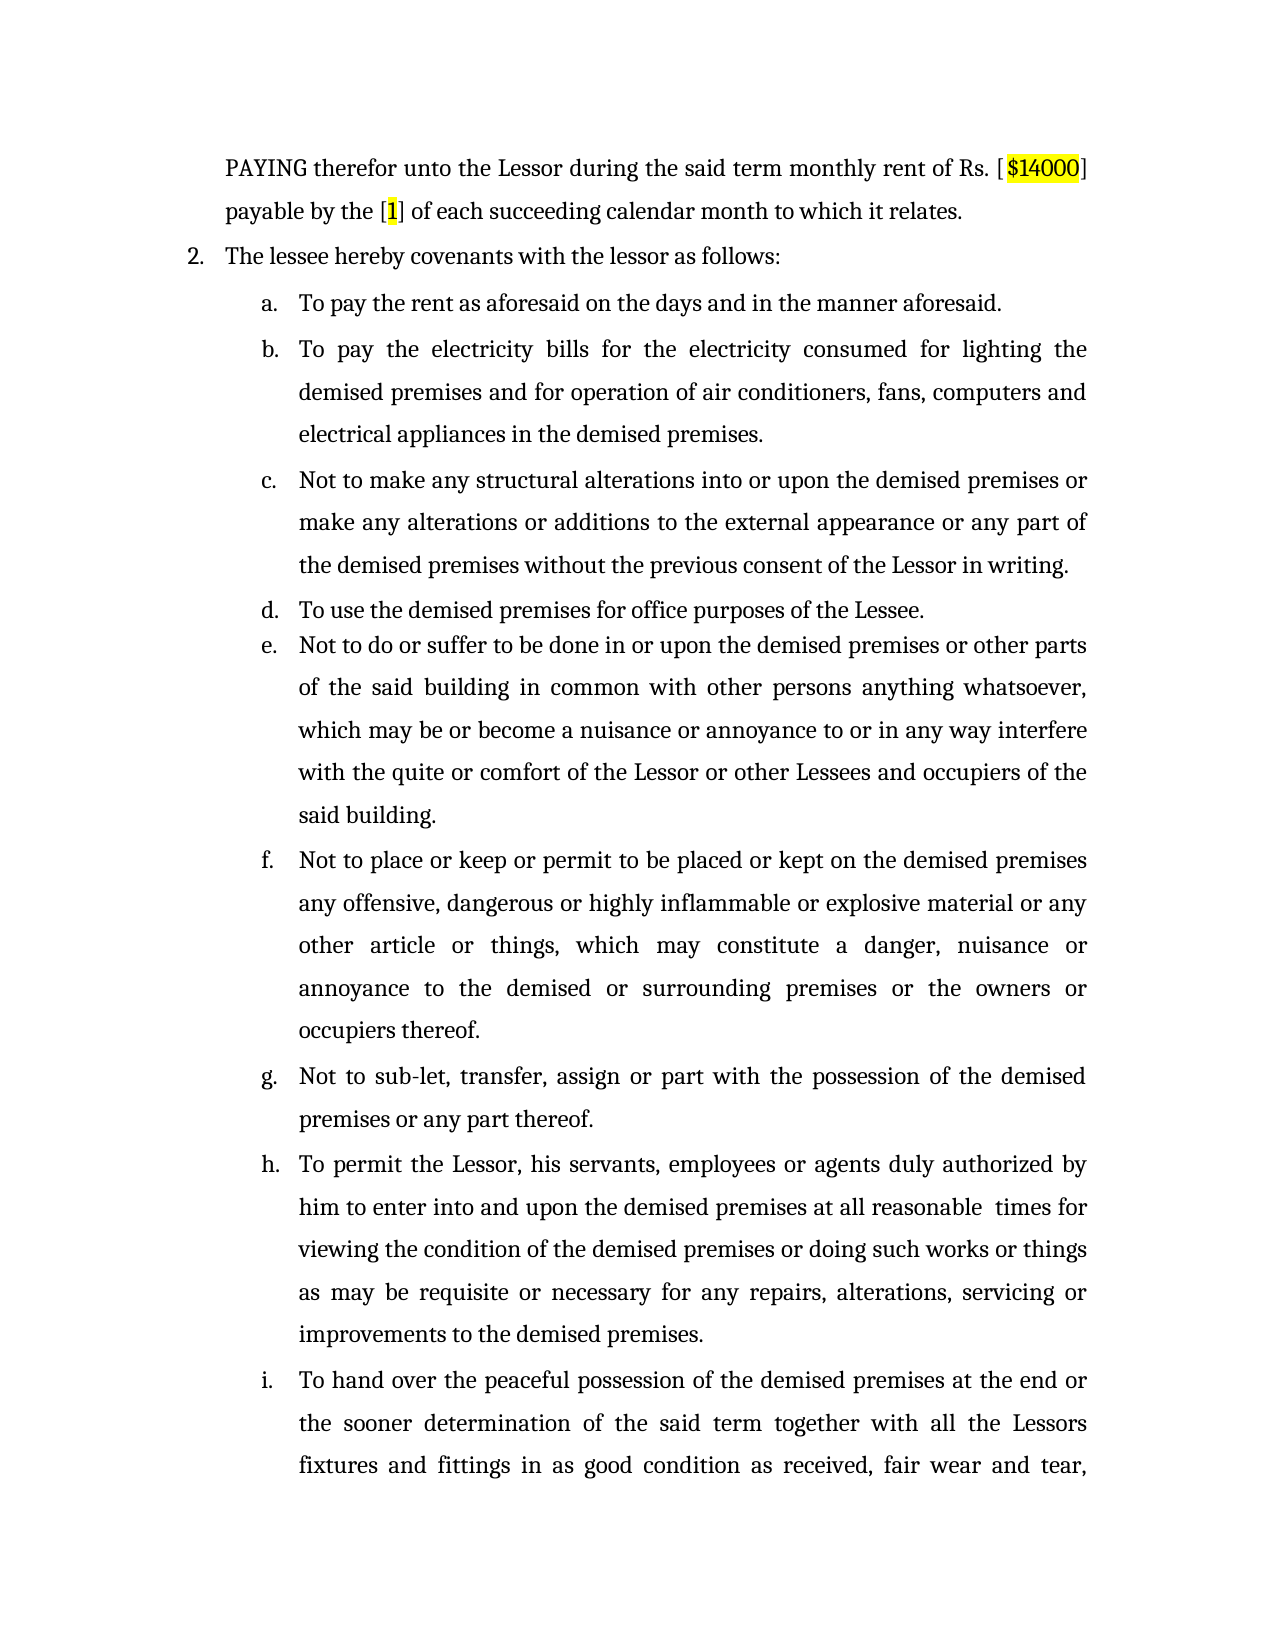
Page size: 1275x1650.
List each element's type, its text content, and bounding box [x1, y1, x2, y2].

list Not to make any structural alterations into or upon the demised premises or make any alterations or additions to the external appearance or any part of the demised premises without the previous consent of the Lessor in writing. [261, 466, 1088, 579]
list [187, 154, 1088, 225]
list Not to do or suffer to be done in or upon the demised premises or other parts of the said building in common with other persons anything whatsoever, which may be or become a nuisance or annoyance to or in any way interfere with the quite or comfort of the Lessor or other Lessees and occupiers of the said building. [261, 631, 1088, 829]
list Not to sub-let, transfer, assign or part with the possession of the demised premises or any part thereof. [261, 1062, 1088, 1133]
list The lessee hereby covenants with the lessor as follows: [187, 242, 1088, 271]
list To pay the electricity bills for the electricity consumed for lighting the demised premises and for operation of air conditioners, fans, computers and electrical appliances in the demised premises. [261, 335, 1088, 449]
list To permit the Lessor, his servants, employees or agents duly authorized by him to enter into and upon the demised premises at all reasonable times for viewing the condition of the demised premises or doing such works or things as may be requisite or necessary for any repairs, alterations, servicing or improvements to the demised premises. [261, 1150, 1088, 1349]
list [261, 1366, 1088, 1480]
list To pay the rent as aforesaid on the days and in the manner aforesaid. [261, 289, 1088, 317]
list Not to place or keep or permit to be placed or kept on the demised premises any offensive, dangerous or highly inflammable or explosive material or any other article or things, which may constitute a danger, nuisance or annoyance to the demised or surrounding premises or the owners or occupiers thereof. [261, 846, 1088, 1045]
list To use the demised premises for office purposes of the Lessee. [261, 596, 1088, 625]
